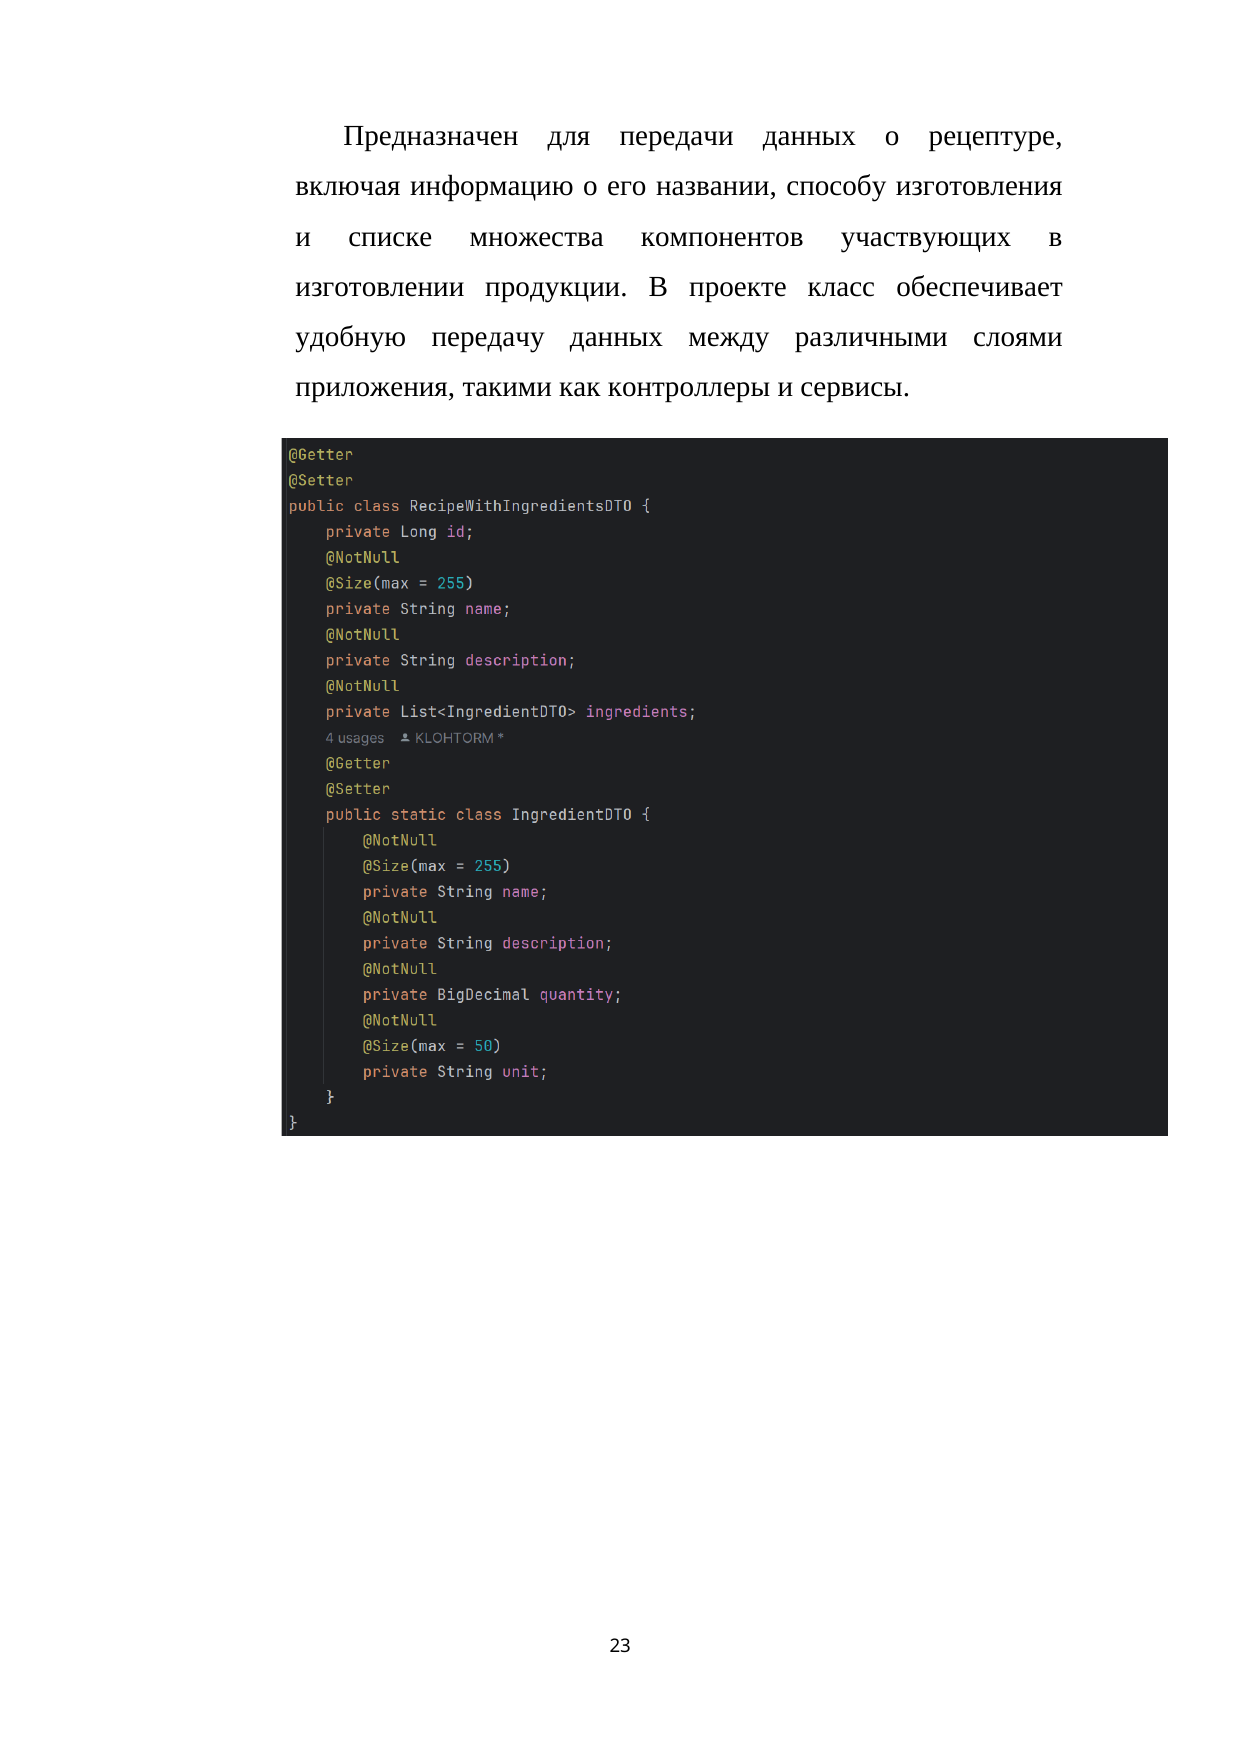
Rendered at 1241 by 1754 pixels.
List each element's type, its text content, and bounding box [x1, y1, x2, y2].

picture [281, 438, 1168, 1136]
text Предназначен для передачи данных о рецептуре, включая информацию о его названии, способу изготовления и списке множества компонентов участвующих в изготовлении продукции. В проекте класс обеспечивает удобную передачу данных между различными слоями приложения, такими как контроллеры и сервисы. [295, 118, 1063, 403]
